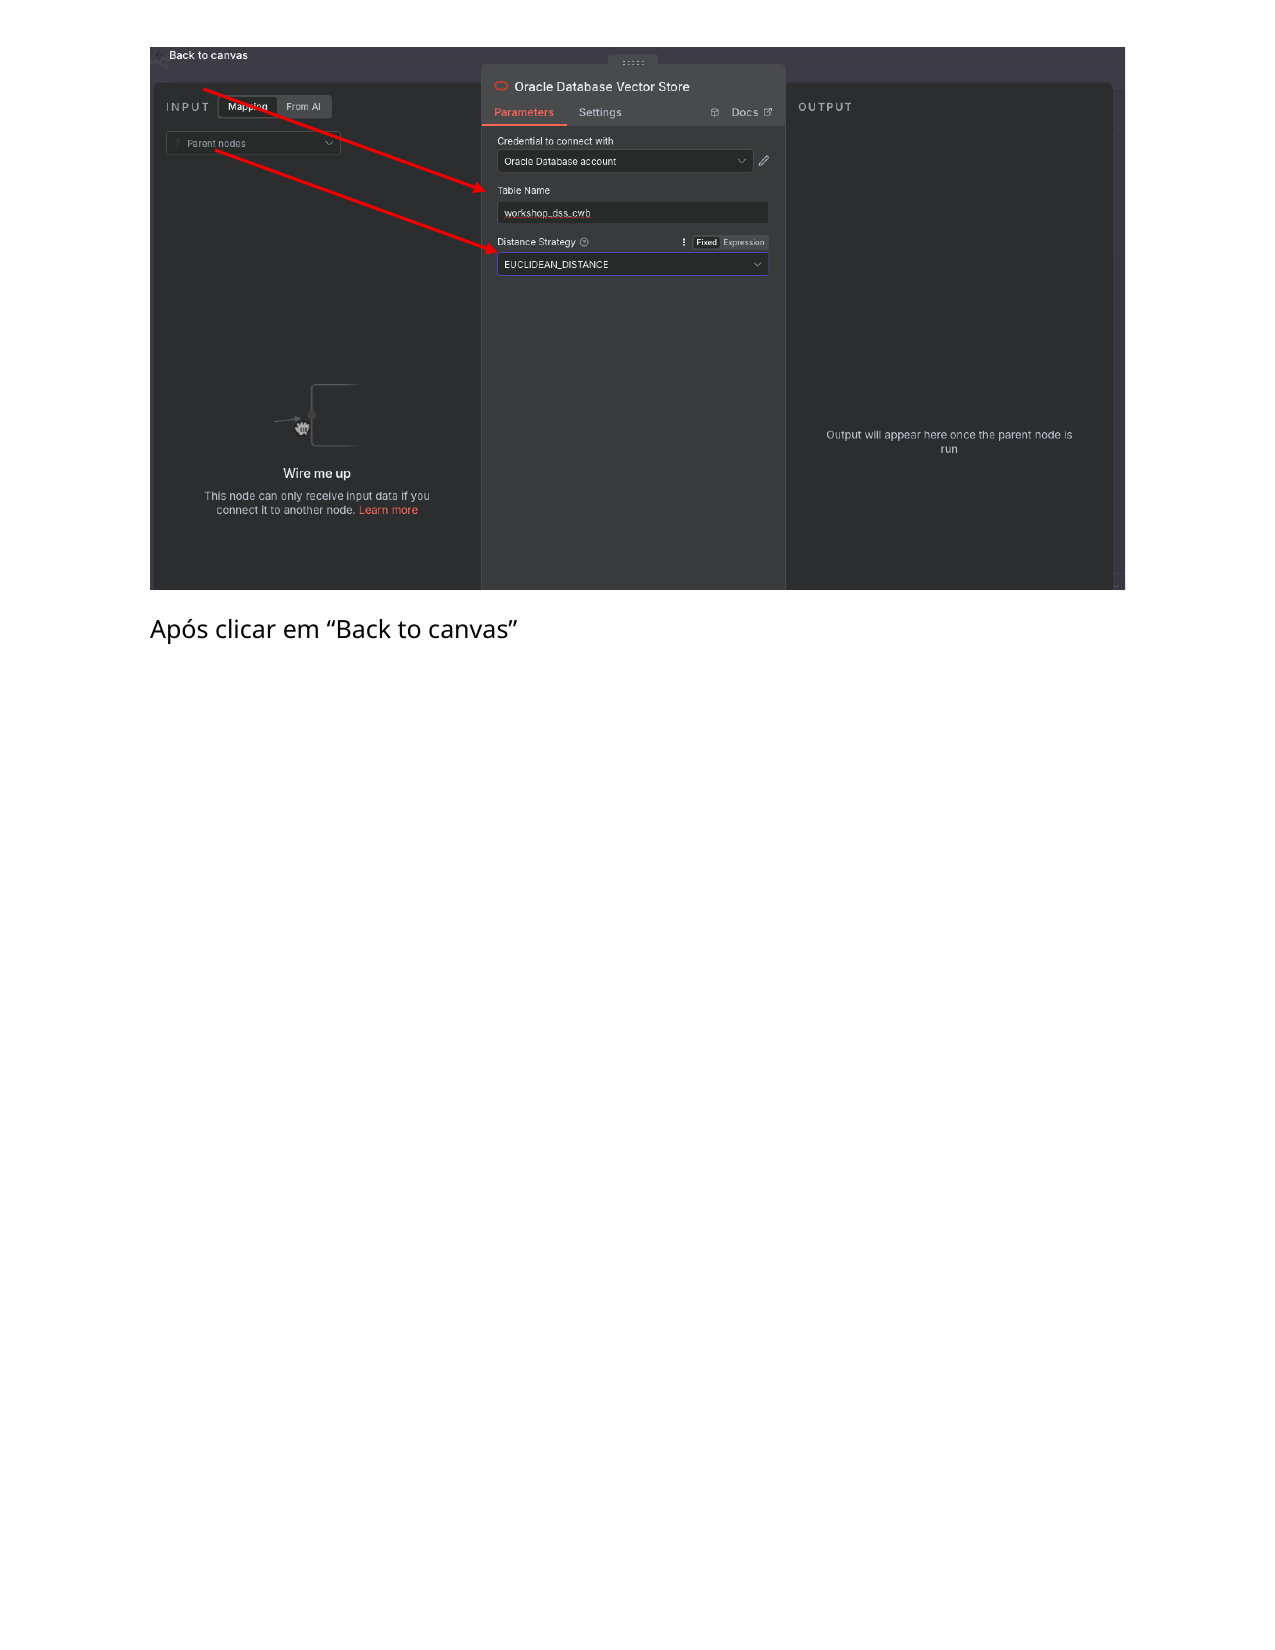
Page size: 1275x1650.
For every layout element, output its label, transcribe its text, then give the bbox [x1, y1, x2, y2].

picture [150, 47, 1125, 590]
text Após clicar em “Back to canvas” [150, 611, 1125, 646]
